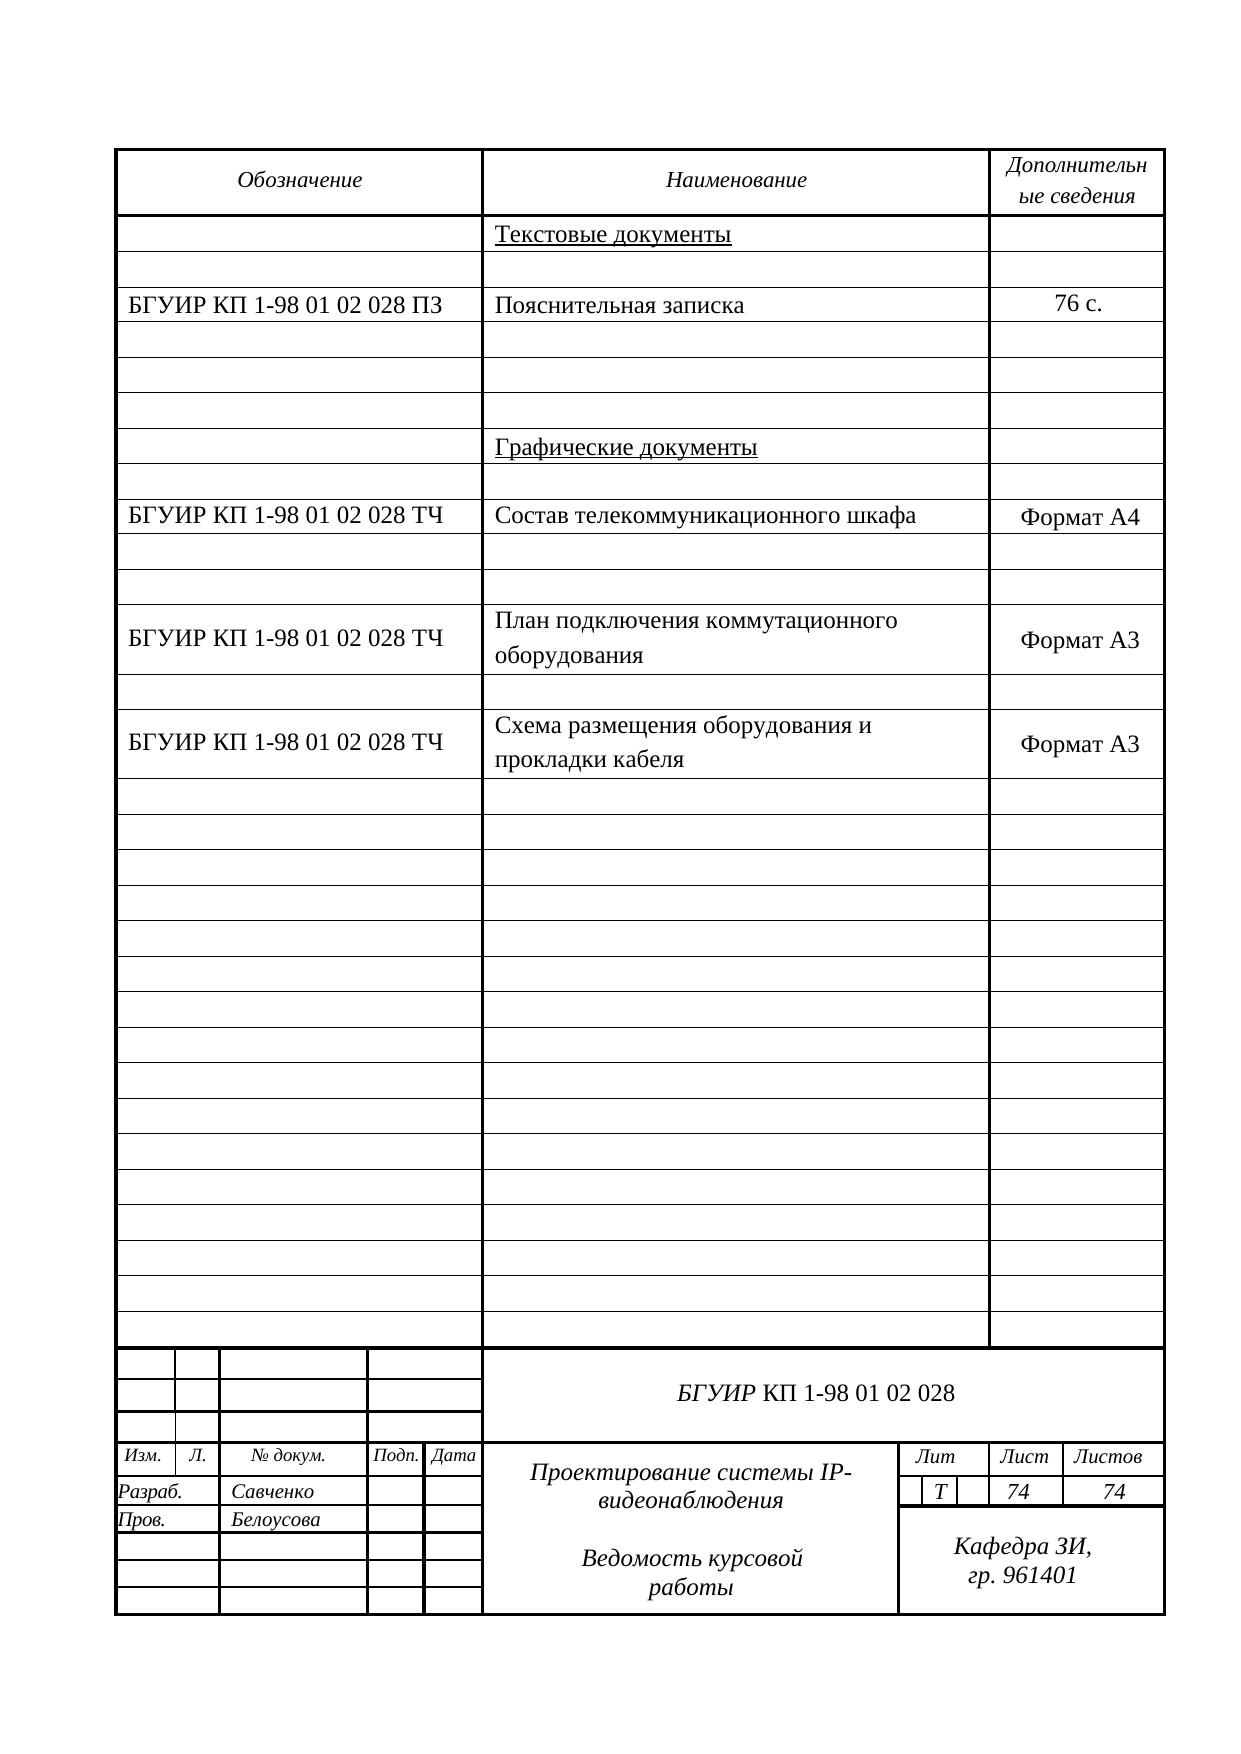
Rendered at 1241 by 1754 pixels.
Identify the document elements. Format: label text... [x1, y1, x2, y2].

table_cell Листов [1064, 1444, 1163, 1475]
table_cell Графические документы [484, 429, 988, 463]
table_cell [118, 1413, 175, 1441]
table_cell [369, 1588, 422, 1613]
table_cell [118, 886, 481, 920]
table_cell [991, 1276, 1163, 1311]
table_cell [176, 1380, 218, 1410]
table_cell [991, 464, 1163, 499]
table_cell [221, 1534, 366, 1559]
table_cell [484, 534, 988, 569]
table_cell [426, 1561, 481, 1586]
table_cell [991, 570, 1163, 604]
table_cell [484, 464, 988, 499]
table_cell [221, 1350, 366, 1378]
table_cell БГУИР КП 1-98 01 02 028 ТЧ [118, 500, 481, 533]
table_cell [221, 1561, 366, 1586]
table_cell [484, 252, 988, 287]
table_cell Пров. [118, 1506, 218, 1531]
table_cell Состав телекоммуникационного шкафа [484, 500, 988, 533]
table_cell [484, 322, 988, 357]
table_cell [118, 957, 481, 991]
table_cell [118, 1063, 481, 1098]
table_cell [474, 1534, 481, 1559]
table_cell [221, 1413, 366, 1441]
table_header Наименование [484, 151, 988, 213]
table_cell Формат А3 [991, 710, 1163, 778]
table_cell [118, 992, 481, 1027]
table_cell [426, 1477, 481, 1504]
table_cell Савченко [221, 1477, 366, 1504]
table_cell [118, 921, 481, 956]
table_cell [118, 1205, 481, 1240]
table_cell [221, 1588, 366, 1613]
table_cell Разраб. [118, 1477, 218, 1504]
table_cell БГУИР КП 1-98 01 02 028 ПЗ [118, 288, 481, 321]
table_cell [426, 1506, 481, 1531]
table_cell [991, 1099, 1163, 1133]
table_cell [426, 1588, 481, 1613]
table_cell [991, 429, 1163, 463]
table_cell 76 с. [991, 288, 1163, 321]
table_cell Дата [426, 1444, 481, 1475]
table_cell Текстовые документы [484, 217, 988, 251]
table_cell [118, 1561, 218, 1586]
table_cell [991, 815, 1163, 849]
table_cell Лит [900, 1444, 988, 1475]
table_cell [484, 815, 988, 849]
table_cell Формат А3 [991, 605, 1163, 673]
table_cell 74 [990, 1477, 1062, 1504]
table_cell 74 [1064, 1477, 1163, 1504]
table_cell [118, 779, 481, 813]
table_cell [176, 1350, 218, 1378]
table_cell [426, 1534, 436, 1559]
table_cell [484, 1241, 988, 1275]
table_cell Л. [176, 1444, 218, 1475]
table_cell [118, 1350, 174, 1378]
table_cell Схема размещения оборудования и прокладки кабеля [484, 710, 988, 778]
table_cell [369, 1380, 481, 1410]
table_cell [118, 252, 481, 287]
table_cell [118, 675, 481, 709]
table_cell [176, 1413, 218, 1441]
table_cell [369, 1350, 481, 1378]
table_cell БГУИР КП 1-98 01 02 028 ТЧ [118, 605, 481, 673]
table_cell [484, 1205, 988, 1240]
table_cell [484, 779, 988, 813]
table_cell [991, 322, 1163, 357]
table_cell [369, 1413, 481, 1441]
table_cell [484, 1028, 988, 1062]
table_cell [958, 1477, 988, 1504]
table_cell [369, 1561, 422, 1586]
table_cell Изм. [118, 1444, 175, 1475]
table_header Обозначение [118, 151, 481, 213]
table_cell [118, 217, 481, 251]
table_cell [900, 1477, 921, 1504]
table_cell План подключения коммутационного оборудования [484, 605, 988, 673]
table_cell [991, 1205, 1163, 1240]
table_cell [118, 393, 481, 428]
table_cell Белоусова [221, 1506, 366, 1531]
table_cell Проектирование системы IP-видеонаблюдения Ведомость курсовой работы [484, 1444, 897, 1613]
table_cell [484, 1276, 988, 1311]
table_cell [991, 252, 1163, 287]
table_cell [484, 1170, 988, 1204]
table_cell [484, 1134, 988, 1169]
table_cell [118, 1028, 481, 1062]
table_cell [118, 1241, 481, 1275]
table_cell [118, 322, 481, 357]
table_cell [369, 1534, 379, 1559]
table_cell Пояснительная записка [484, 288, 988, 321]
table_cell [991, 1028, 1163, 1062]
table_cell Подп. [369, 1444, 422, 1475]
table_cell [118, 358, 481, 392]
table_cell [991, 534, 1163, 569]
table_cell БГУИР КП 1-98 01 02 028 ТЧ [118, 710, 481, 778]
table_cell № докум. [221, 1444, 366, 1475]
table_cell [484, 992, 988, 1027]
table_cell [118, 534, 481, 569]
table_cell [991, 217, 1163, 251]
table_cell [991, 675, 1163, 709]
table_cell [118, 850, 481, 884]
table_cell [991, 957, 1163, 991]
table_cell [484, 850, 988, 884]
table_cell [991, 886, 1163, 920]
table_cell [221, 1380, 366, 1410]
table_cell БГУИР КП 1-98 01 02 028 [484, 1350, 1163, 1441]
table_cell [369, 1477, 422, 1504]
table_cell [118, 815, 481, 849]
table_cell [484, 358, 988, 392]
table_cell [118, 1276, 481, 1311]
table_cell [118, 570, 481, 604]
table_cell [991, 1241, 1163, 1275]
table_cell [118, 1588, 218, 1613]
table_cell [484, 1312, 988, 1346]
table_cell [118, 1380, 174, 1410]
table_cell [484, 957, 988, 991]
table_cell [991, 850, 1163, 884]
table_cell [118, 1312, 481, 1346]
table_cell Кафедра ЗИ, гр. 961401 [900, 1508, 1163, 1613]
table_cell [118, 1534, 218, 1559]
table_cell Т [923, 1477, 956, 1504]
table_cell Формат А4 [991, 500, 1163, 533]
table_cell [991, 1063, 1163, 1098]
table_header Дополнительные сведения [991, 151, 1163, 213]
table_cell [991, 1312, 1163, 1346]
table_cell [991, 921, 1163, 956]
table_cell [484, 1063, 988, 1098]
table_cell [991, 992, 1163, 1027]
table_cell [484, 886, 988, 920]
table_cell [118, 429, 481, 463]
table_cell [369, 1506, 422, 1531]
table_cell [118, 1099, 481, 1133]
table_cell [484, 675, 988, 709]
table_cell [991, 1134, 1163, 1169]
table_cell [118, 1170, 481, 1204]
table_cell [991, 358, 1163, 392]
table_cell [991, 393, 1163, 428]
table_cell [991, 1170, 1163, 1204]
table_cell [118, 1134, 481, 1169]
table_cell [415, 1534, 422, 1559]
table_cell [484, 1099, 988, 1133]
table_cell [484, 921, 988, 956]
table_cell [484, 393, 988, 428]
table_cell [991, 779, 1163, 813]
table_cell [118, 464, 481, 499]
table_cell [484, 570, 988, 604]
table_cell Лист [990, 1444, 1062, 1475]
